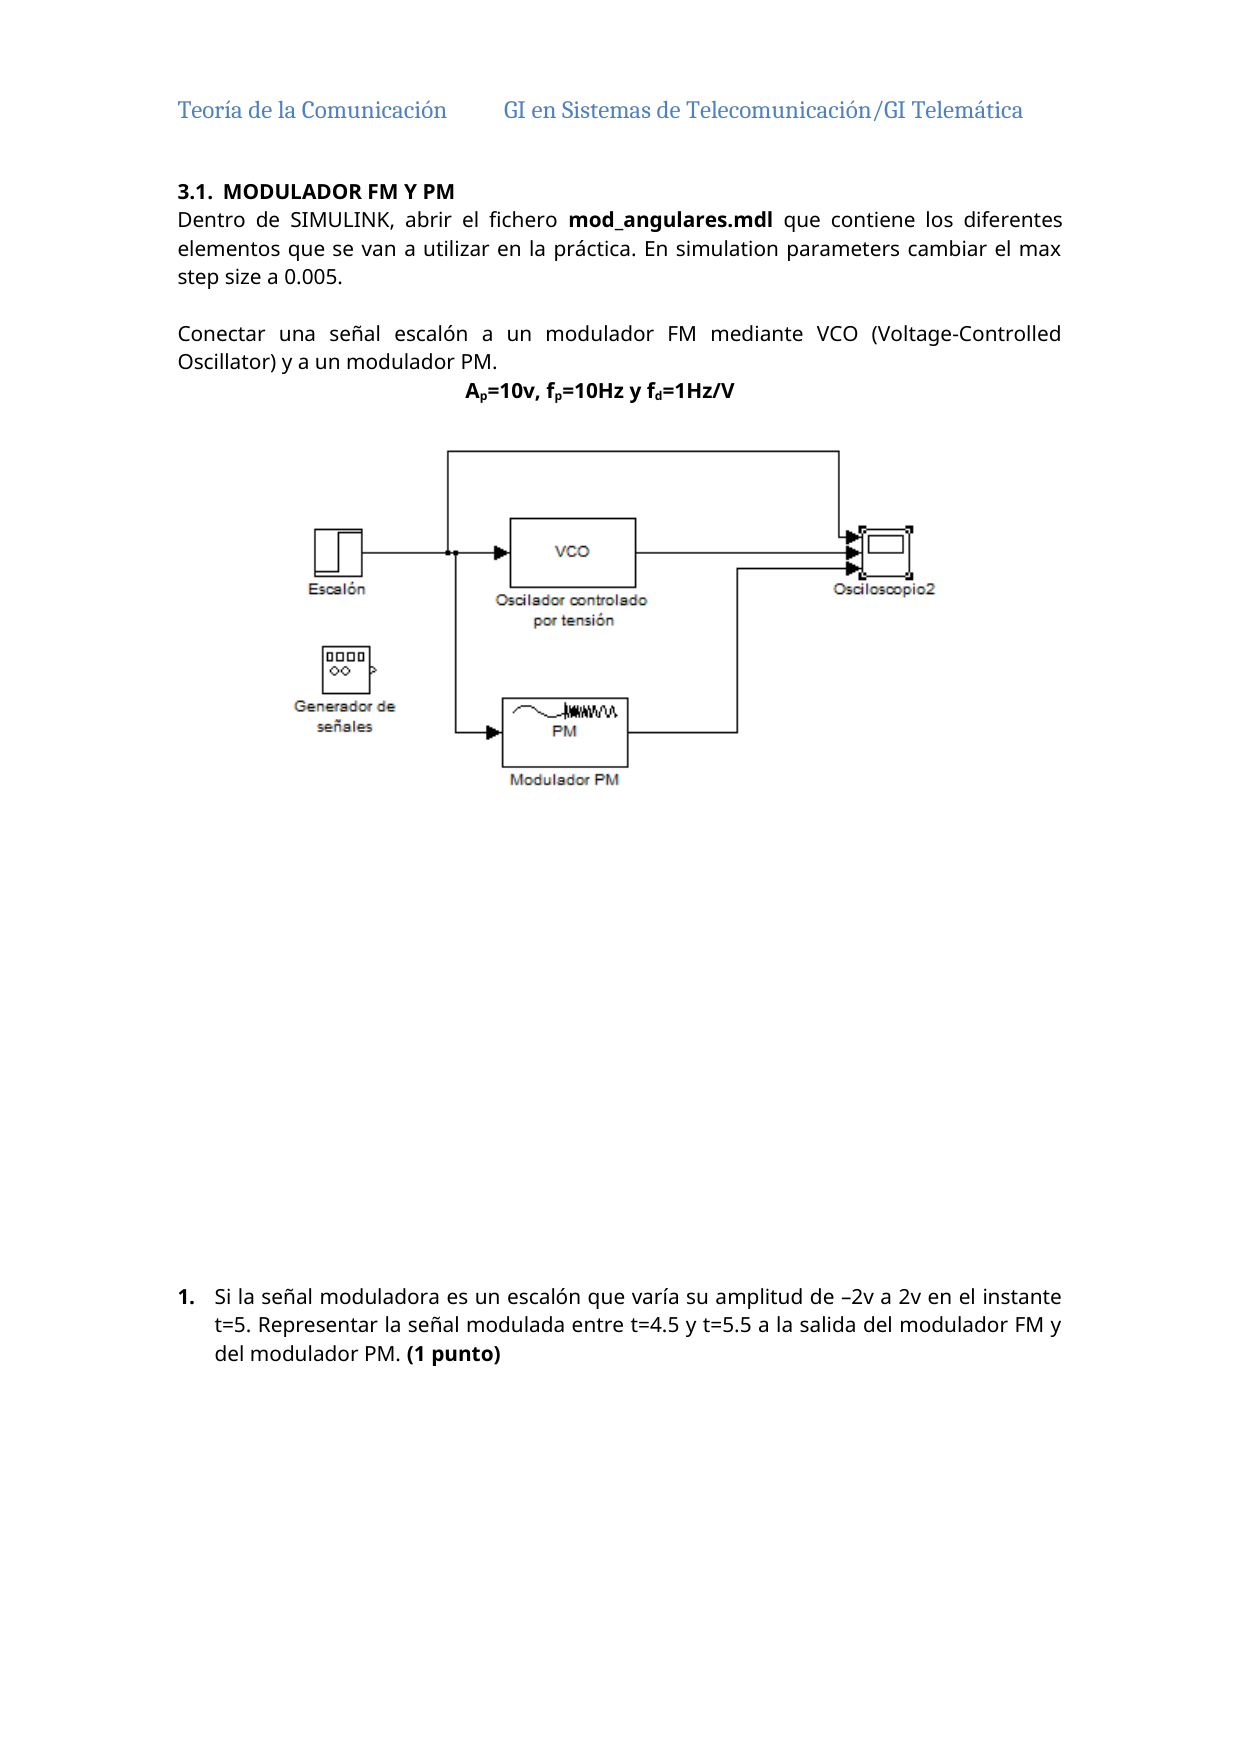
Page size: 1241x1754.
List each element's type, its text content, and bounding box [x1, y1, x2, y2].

text Conectar una señal escalón a un modulador FM mediante VCO (Voltage-Controlled Oscillator) y a un modulador PM. [177, 319, 1063, 376]
list Si la señal moduladora es un escalón que varía su amplitud de –2v a 2v en el instante t=5. Representar la señal modulada entre t=4.5 y t=5.5 a la salida del modulador FM y del modulador PM. (1 punto) [177, 1282, 1063, 1367]
text Dentro de SIMULINK, abrir el fichero mod_angulares.mdl que contiene los diferentes elementos que se van a utilizar en la práctica. En simulation parameters cambiar el max step size a 0.005. [177, 205, 1063, 291]
picture [291, 418, 984, 803]
subtitle MODULADOR FM Y PM [177, 177, 1086, 205]
subtitle Ap=10v, fp=10Hz y fd=1Hz/V [465, 376, 1086, 404]
